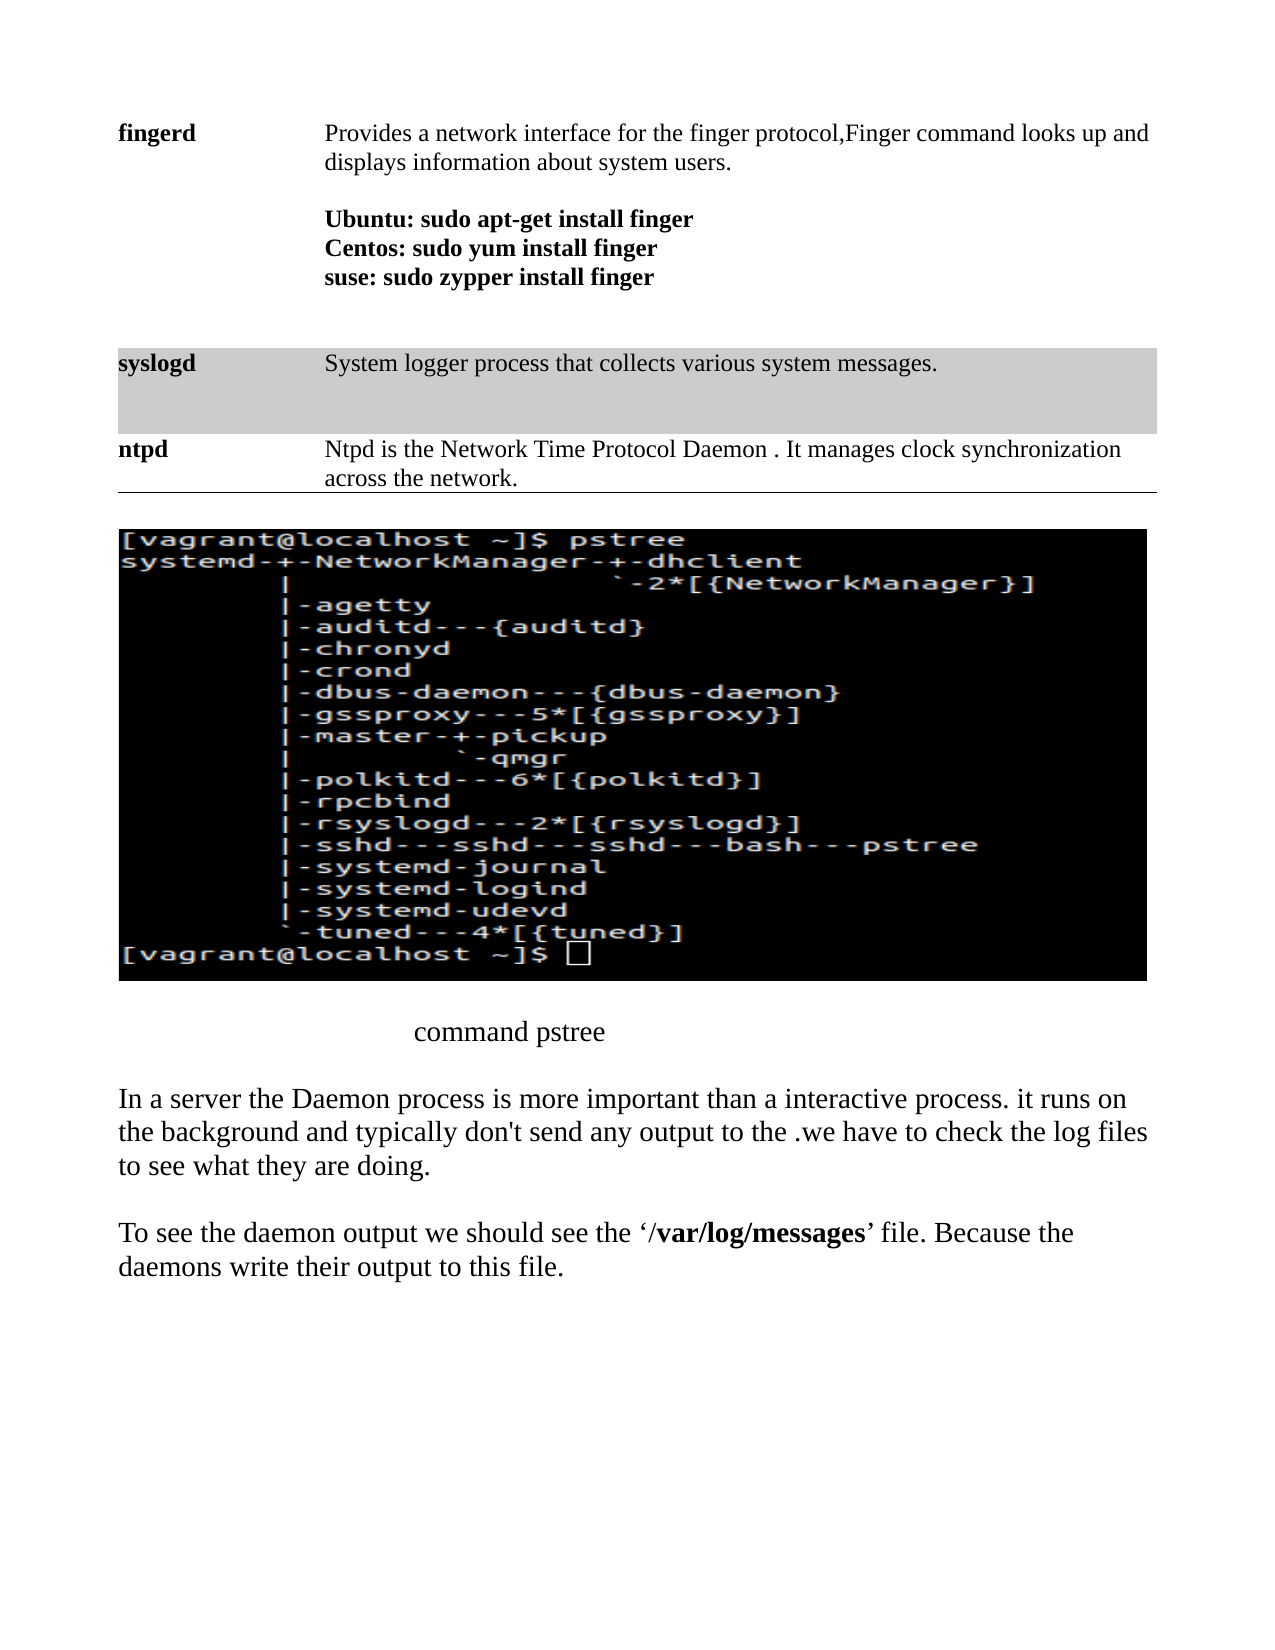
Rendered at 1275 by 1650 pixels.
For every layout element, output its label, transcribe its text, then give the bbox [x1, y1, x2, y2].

table_cell System logger process that collects various system messages. [324, 348, 1157, 434]
table_cell ntpd [118, 434, 324, 492]
table_cell Ntpd is the Network Time Protocol Daemon . It manages clock synchronization across the network. [324, 434, 1157, 492]
table_cell Provides a network interface for the finger protocol,Finger command looks up and displays information about system users. Ubuntu: sudo apt-get install finger Centos: sudo yum install finger suse: sudo zypper install finger [324, 118, 1157, 348]
picture [118, 529, 1147, 981]
text In a server the Daemon process is more important than a interactive process. it runs on the background and typically don't send any output to the .we have to check the log files to see what they are doing. [118, 1081, 1157, 1182]
text To see the daemon output we should see the ‘/var/log/messages’ file. Because the daemons write their output to this file. [118, 1215, 1157, 1282]
table_cell syslogd [118, 348, 324, 434]
text command pstree [118, 1014, 1157, 1047]
table_cell fingerd [118, 118, 324, 348]
